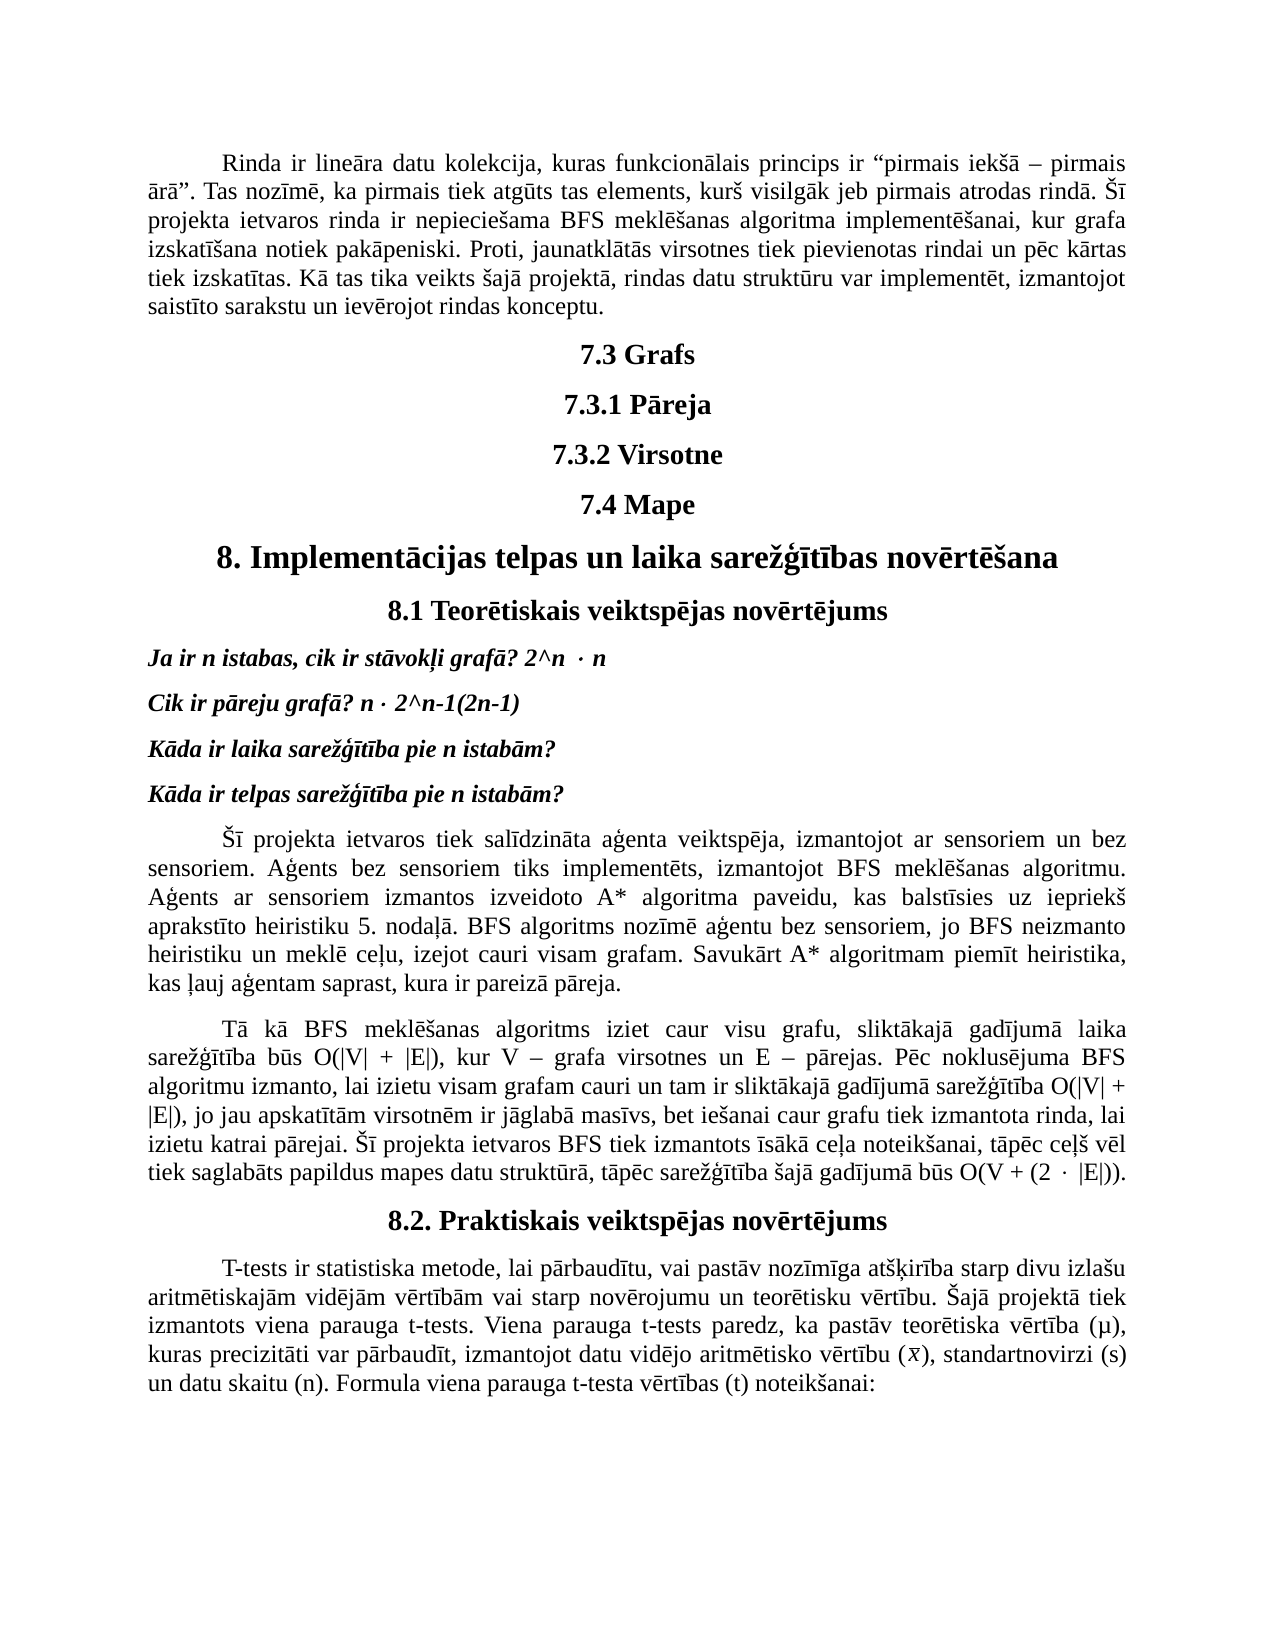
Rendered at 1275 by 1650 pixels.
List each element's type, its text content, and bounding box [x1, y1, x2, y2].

text 7.3.2 Virsotne [148, 437, 1127, 471]
text Tā kā BFS meklēšanas algoritms iziet caur visu grafu, sliktākajā gadījumā laika sarežģītība būs O(|V| + |E|), kur V – grafa virsotnes un E – pārejas. Pēc noklusējuma BFS algoritmu izmanto, lai izietu visam grafam cauri un tam ir sliktākajā gadījumā sarežģītība O(|V| + |E|), jo jau apskatītām virsotnēm ir jāglabā masīvs, bet iešanai caur grafu tiek izmantota rinda, lai izietu katrai pārejai. Šī projekta ietvaros BFS tiek izmantots īsākā ceļa noteikšanai, tāpēc ceļš vēl tiek saglabāts papildus mapes datu struktūrā, tāpēc sarežģītība šajā gadījumā būs O(V + (2 |E|)). [148, 1014, 1127, 1186]
text 7.3.1 Pāreja [148, 387, 1127, 421]
text Kāda ir laika sarežģītība pie n istabām? [148, 734, 1127, 762]
text 8.2. Praktiskais veiktspējas novērtējums [148, 1203, 1127, 1236]
text T-tests ir statistiska metode, lai pārbaudītu, vai pastāv nozīmīga atšķirība starp divu izlašu aritmētiskajām vidējām vērtībām vai starp novērojumu un teorētisku vērtību. Šajā projektā tiek izmantots viena parauga t-tests. Viena parauga t-tests paredz, ka pastāv teorētiska vērtība (µ), kuras precizitāti var pārbaudīt, izmantojot datu vidējo aritmētisko vērtību (), standartnovirzi (s) un datu skaitu (n). Formula viena parauga t-testa vērtības (t) noteikšanai: [148, 1253, 1127, 1397]
text 8.1 Teorētiskais veiktspējas novērtējums [148, 593, 1127, 626]
text 8. Implementācijas telpas un laika sarežģītības novērtēšana [148, 538, 1127, 576]
text Kāda ir telpas sarežģītība pie n istabām? [148, 779, 1127, 808]
text Cik ir pāreju grafā? n 2^n-1(2n-1) [148, 688, 1127, 717]
text Rinda ir lineāra datu kolekcija, kuras funkcionālais princips ir “pirmais iekšā – pirmais ārā”. Tas nozīmē, ka pirmais tiek atgūts tas elements, kurš visilgāk jeb pirmais atrodas rindā. Šī projekta ietvaros rinda ir nepieciešama BFS meklēšanas algoritma implementēšanai, kur grafa izskatīšana notiek pakāpeniski. Proti, jaunatklātās virsotnes tiek pievienotas rindai un pēc kārtas tiek izskatītas. Kā tas tika veikts šajā projektā, rindas datu struktūru var implementēt, izmantojot saistīto sarakstu un ievērojot rindas konceptu. [148, 148, 1127, 320]
text Ja ir n istabas, cik ir stāvokļi grafā? 2^n n [148, 643, 1127, 672]
text 7.4 Mape [148, 487, 1127, 521]
text 7.3 Grafs [148, 337, 1127, 370]
text Šī projekta ietvaros tiek salīdzināta aģenta veiktspēja, izmantojot ar sensoriem un bez sensoriem. Aģents bez sensoriem tiks implementēts, izmantojot BFS meklēšanas algoritmu. Aģents ar sensoriem izmantos izveidoto A* algoritma paveidu, kas balstīsies uz iepriekš aprakstīto heiristiku 5. nodaļā. BFS algoritms nozīmē aģentu bez sensoriem, jo BFS neizmanto heiristiku un meklē ceļu, izejot cauri visam grafam. Savukārt A* algoritmam piemīt heiristika, kas ļauj aģentam saprast, kura ir pareizā pāreja. [148, 824, 1127, 997]
